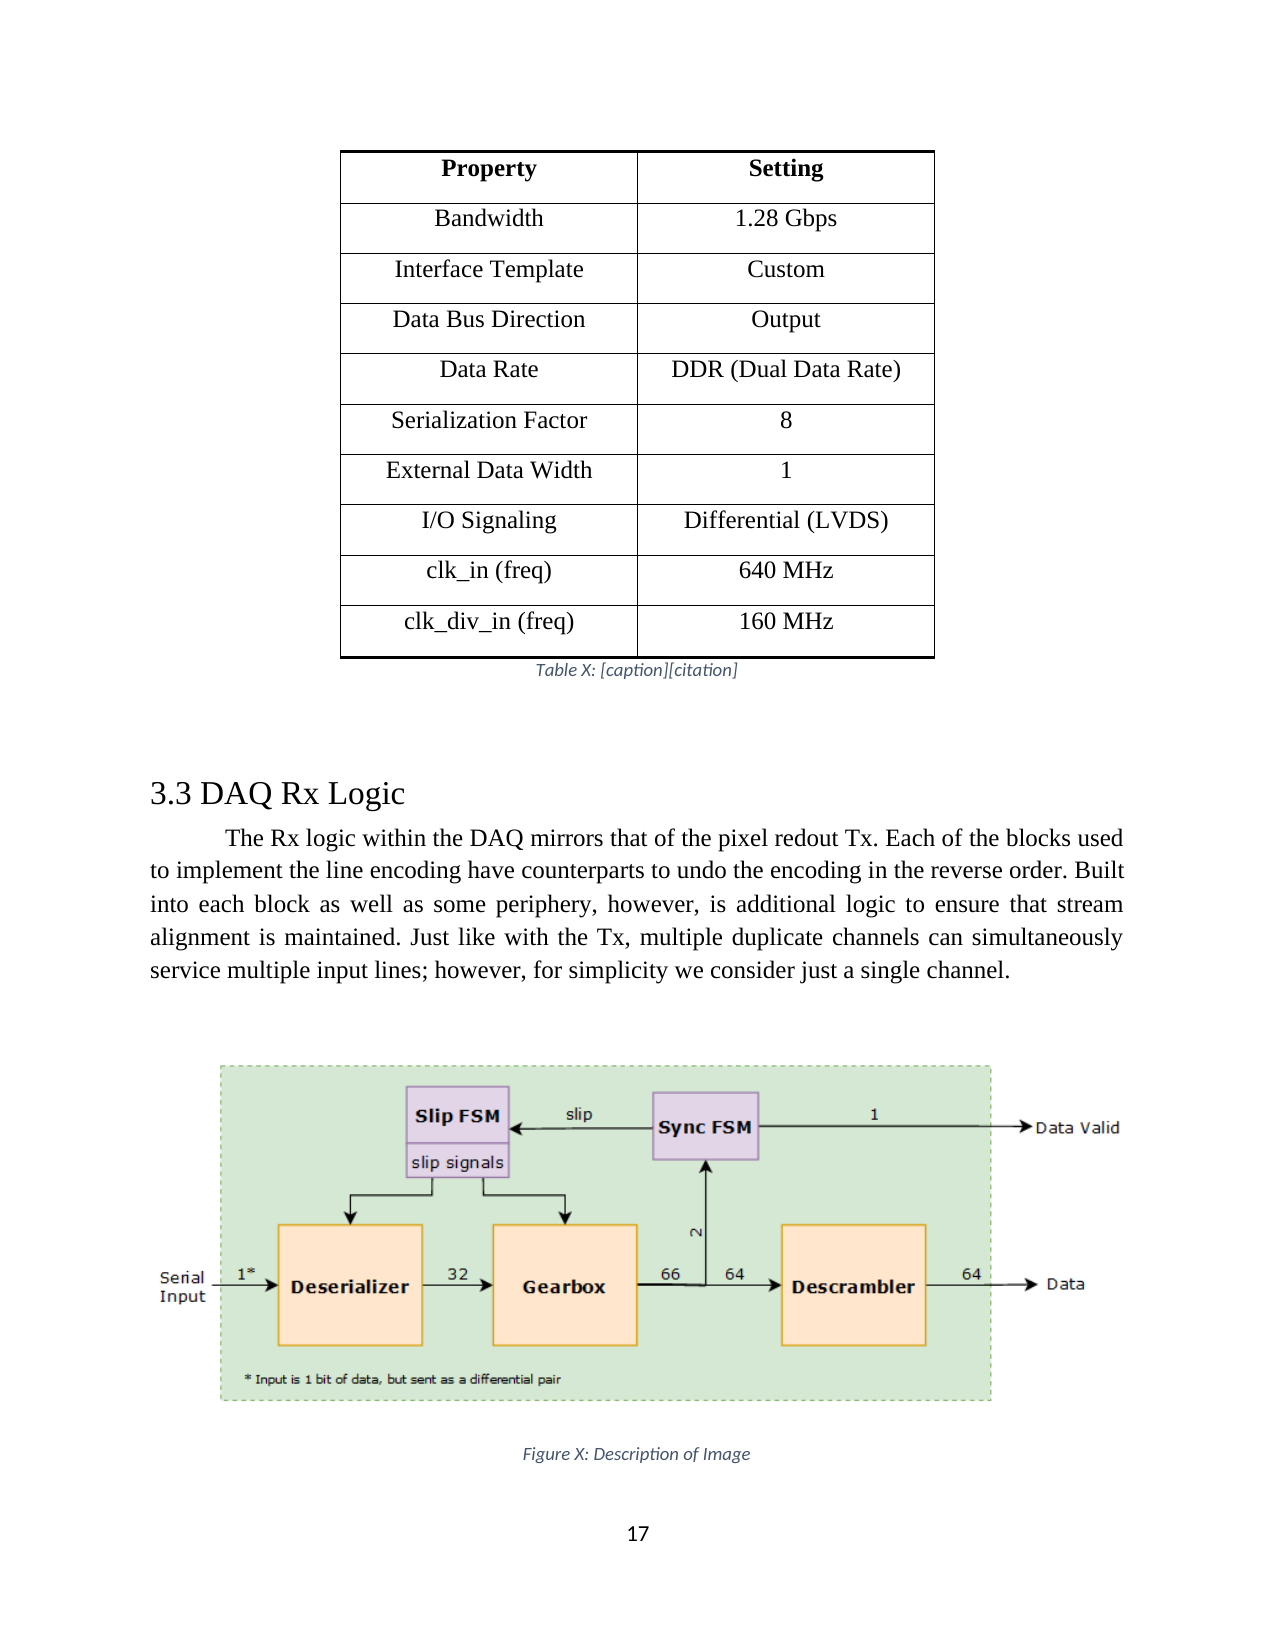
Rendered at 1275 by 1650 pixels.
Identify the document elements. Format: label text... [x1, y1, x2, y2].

table_cell 1.28 Gbps [638, 204, 934, 253]
subtitle 3.3 DAQ Rx Logic [150, 773, 1125, 811]
table_header Setting [638, 153, 934, 202]
table_cell I/O Signaling [341, 505, 637, 554]
table_cell clk_div_in (freq) [341, 606, 637, 656]
text Figure X: Description of Image [150, 1442, 1125, 1465]
table_cell Data Rate [341, 354, 637, 404]
table_cell 1 [638, 455, 934, 504]
table_cell 640 MHz [638, 556, 934, 605]
table_cell Bandwidth [341, 204, 637, 253]
table_cell 160 MHz [638, 606, 934, 656]
text The Rx logic within the DAQ mirrors that of the pixel redout Tx. Each of the blocks used to implement the line encoding have counterparts to undo the encoding in the reverse order. Built into each block as well as some periphery, however, is additional logic to ensure that stream alignment is maintained. Just like with the Tx, multiple duplicate channels can simultaneously service multiple input lines; however, for simplicity we consider just a single channel. [150, 823, 1125, 983]
table_cell DDR (Dual Data Rate) [638, 354, 934, 404]
picture [150, 1054, 1125, 1416]
table_cell Output [638, 304, 934, 353]
text Table X: [caption][citation] [150, 659, 1125, 682]
table_cell clk_in (freq) [341, 556, 637, 605]
table_cell Differential (LVDS) [638, 505, 934, 554]
table_cell Data Bus Direction [341, 304, 637, 353]
table_cell Custom [638, 254, 934, 303]
table_cell 8 [638, 405, 934, 454]
table_cell External Data Width [341, 455, 637, 504]
table_cell Serialization Factor [341, 405, 637, 454]
table_header Property [341, 153, 637, 202]
table_cell Interface Template [341, 254, 637, 303]
